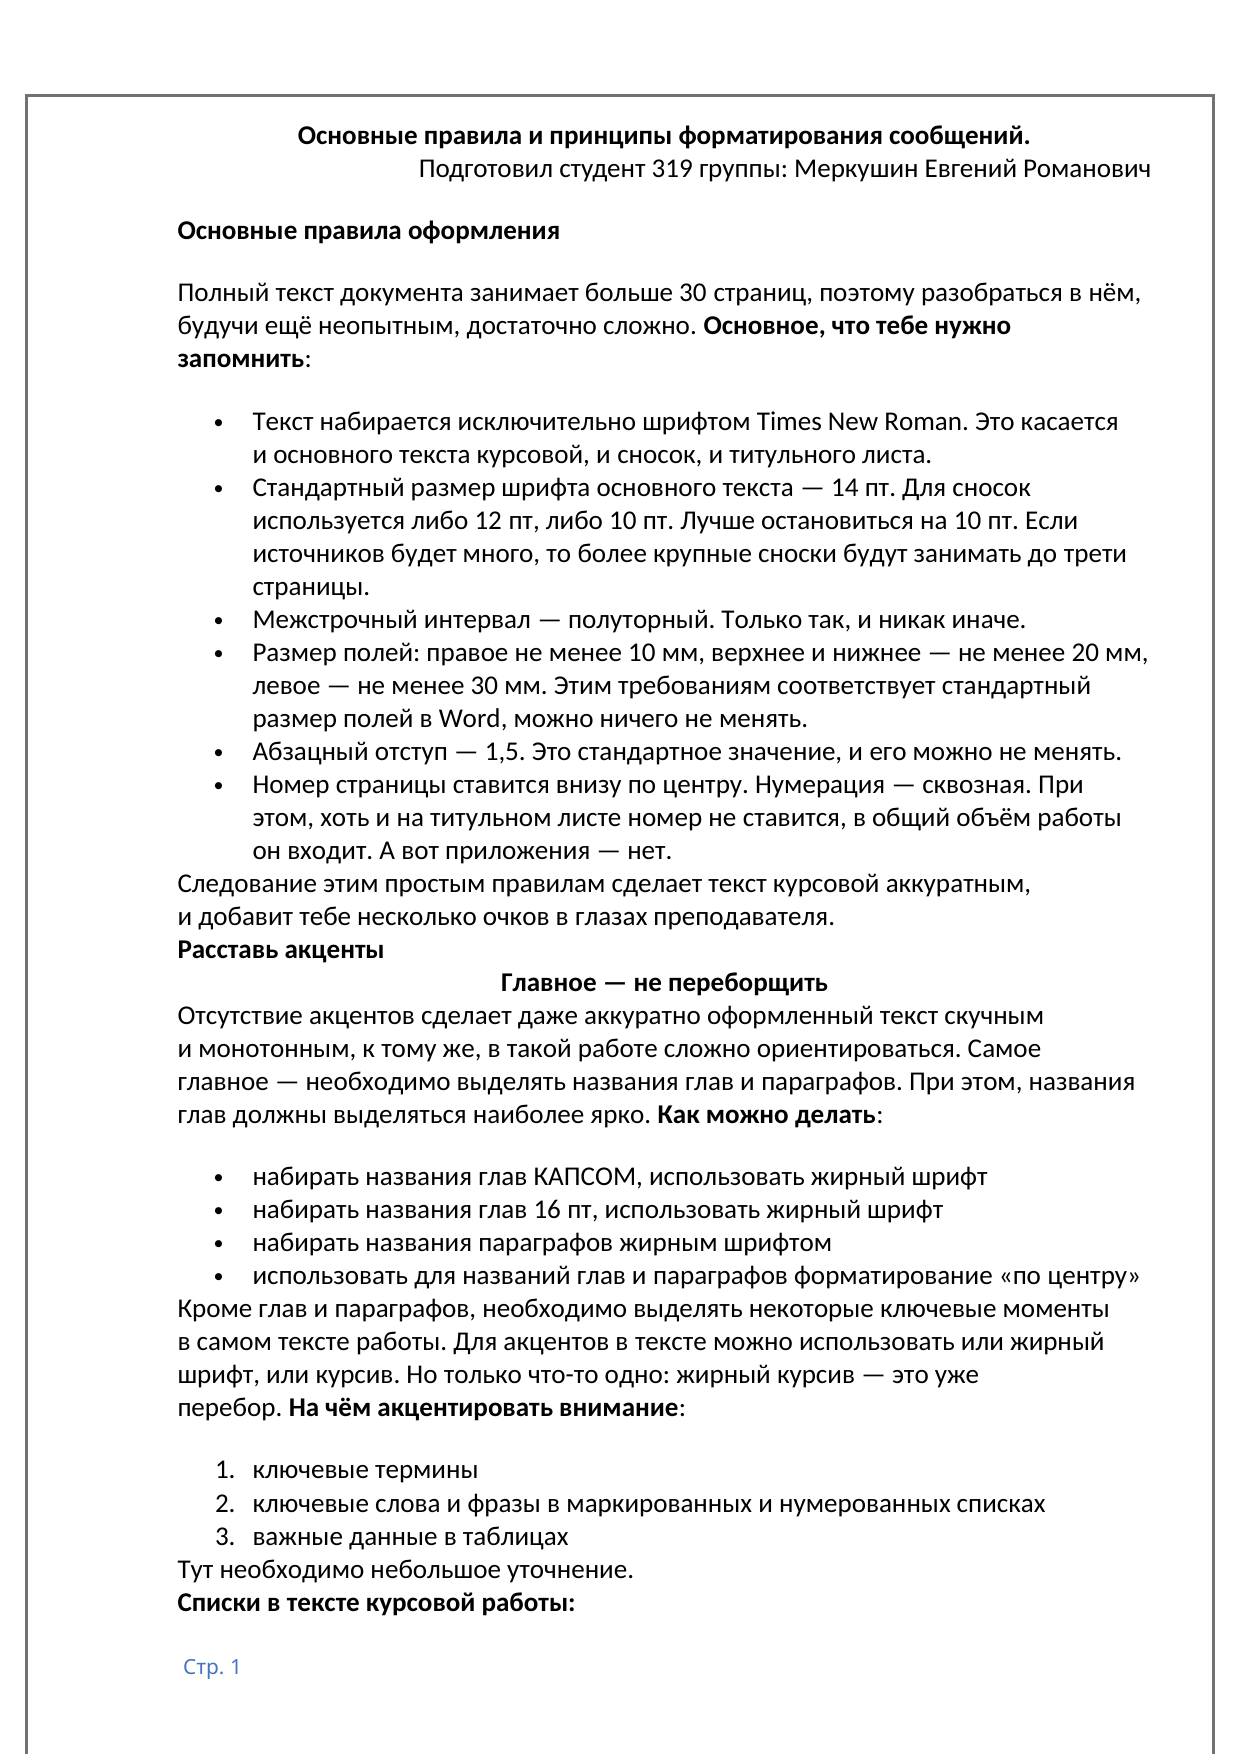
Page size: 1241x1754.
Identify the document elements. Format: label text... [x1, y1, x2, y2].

list использовать для названий глав и параграфов форматирование «по центру» [215, 1258, 1152, 1291]
list Межстрочный интервал — полуторный. Только так, и никак иначе. [215, 602, 1152, 635]
list Абзацный отступ — 1,5. Это стандартное значение, и его можно не менять. [215, 734, 1152, 767]
list набирать названия глав 16 пт, использовать жирный шрифт [215, 1192, 1152, 1225]
text Расставь акценты [177, 932, 1152, 965]
list Стандартный размер шрифта основного текста — 14 пт. Для сносок используется либо 12 пт, либо 10 пт. Лучше остановиться на 10 пт. Если источников будет много, то более крупные сноски будут занимать до трети страницы. [215, 470, 1152, 602]
text Списки в тексте курсовой работы: [177, 1585, 1152, 1618]
list Номер страницы ставится внизу по центру. Нумерация — сквозная. При этом, хоть и на титульном листе номер не ставится, в общий объём работы он входит. А вот приложения — нет. [215, 767, 1152, 866]
text Основные правила оформления [177, 213, 1152, 246]
text Следование этим простым правилам сделает текст курсовой аккуратным, и добавит тебе несколько очков в глазах преподавателя. [177, 866, 1152, 932]
text Подготовил студент 319 группы: Меркушин Евгений Романович [177, 151, 1152, 184]
list ключевые термины [215, 1453, 1152, 1486]
list набирать названия параграфов жирным шрифтом [215, 1225, 1152, 1258]
list набирать названия глав КАПСОМ, использовать жирный шрифт [215, 1159, 1152, 1192]
list важные данные в таблицах [215, 1519, 1152, 1552]
text Тут необходимо небольшое уточнение. [177, 1552, 1152, 1585]
text Главное — не переборщить [177, 965, 1152, 998]
text Кроме глав и параграфов, необходимо выделять некоторые ключевые моменты в самом тексте работы. Для акцентов в тексте можно использовать или жирный шрифт, или курсив. Но только что-то одно: жирный курсив — это уже перебор. На чём акцентировать внимание: [177, 1291, 1152, 1423]
list ключевые слова и фразы в маркированных и нумерованных списках [215, 1486, 1152, 1519]
list Размер полей: правое не менее 10 мм, верхнее и нижнее — не менее 20 мм, левое — не менее 30 мм. Этим требованиям соответствует стандартный размер полей в Word, можно ничего не менять. [215, 635, 1152, 734]
list Текст набирается исключительно шрифтом Times New Roman. Это касается и основного текста курсовой, и сносок, и титульного листа. [215, 404, 1152, 470]
text Отсутствие акцентов сделает даже аккуратно оформленный текст скучным и монотонным, к тому же, в такой работе сложно ориентироваться. Самое главное — необходимо выделять названия глав и параграфов. При этом, названия глав должны выделяться наиболее ярко. Как можно делать: [177, 998, 1152, 1130]
text Полный текст документа занимает больше 30 страниц, поэтому разобраться в нём, будучи ещё неопытным, достаточно сложно. Основное, что тебе нужно запомнить: [177, 276, 1152, 374]
text Основные правила и принципы форматирования сообщений. [177, 118, 1152, 151]
